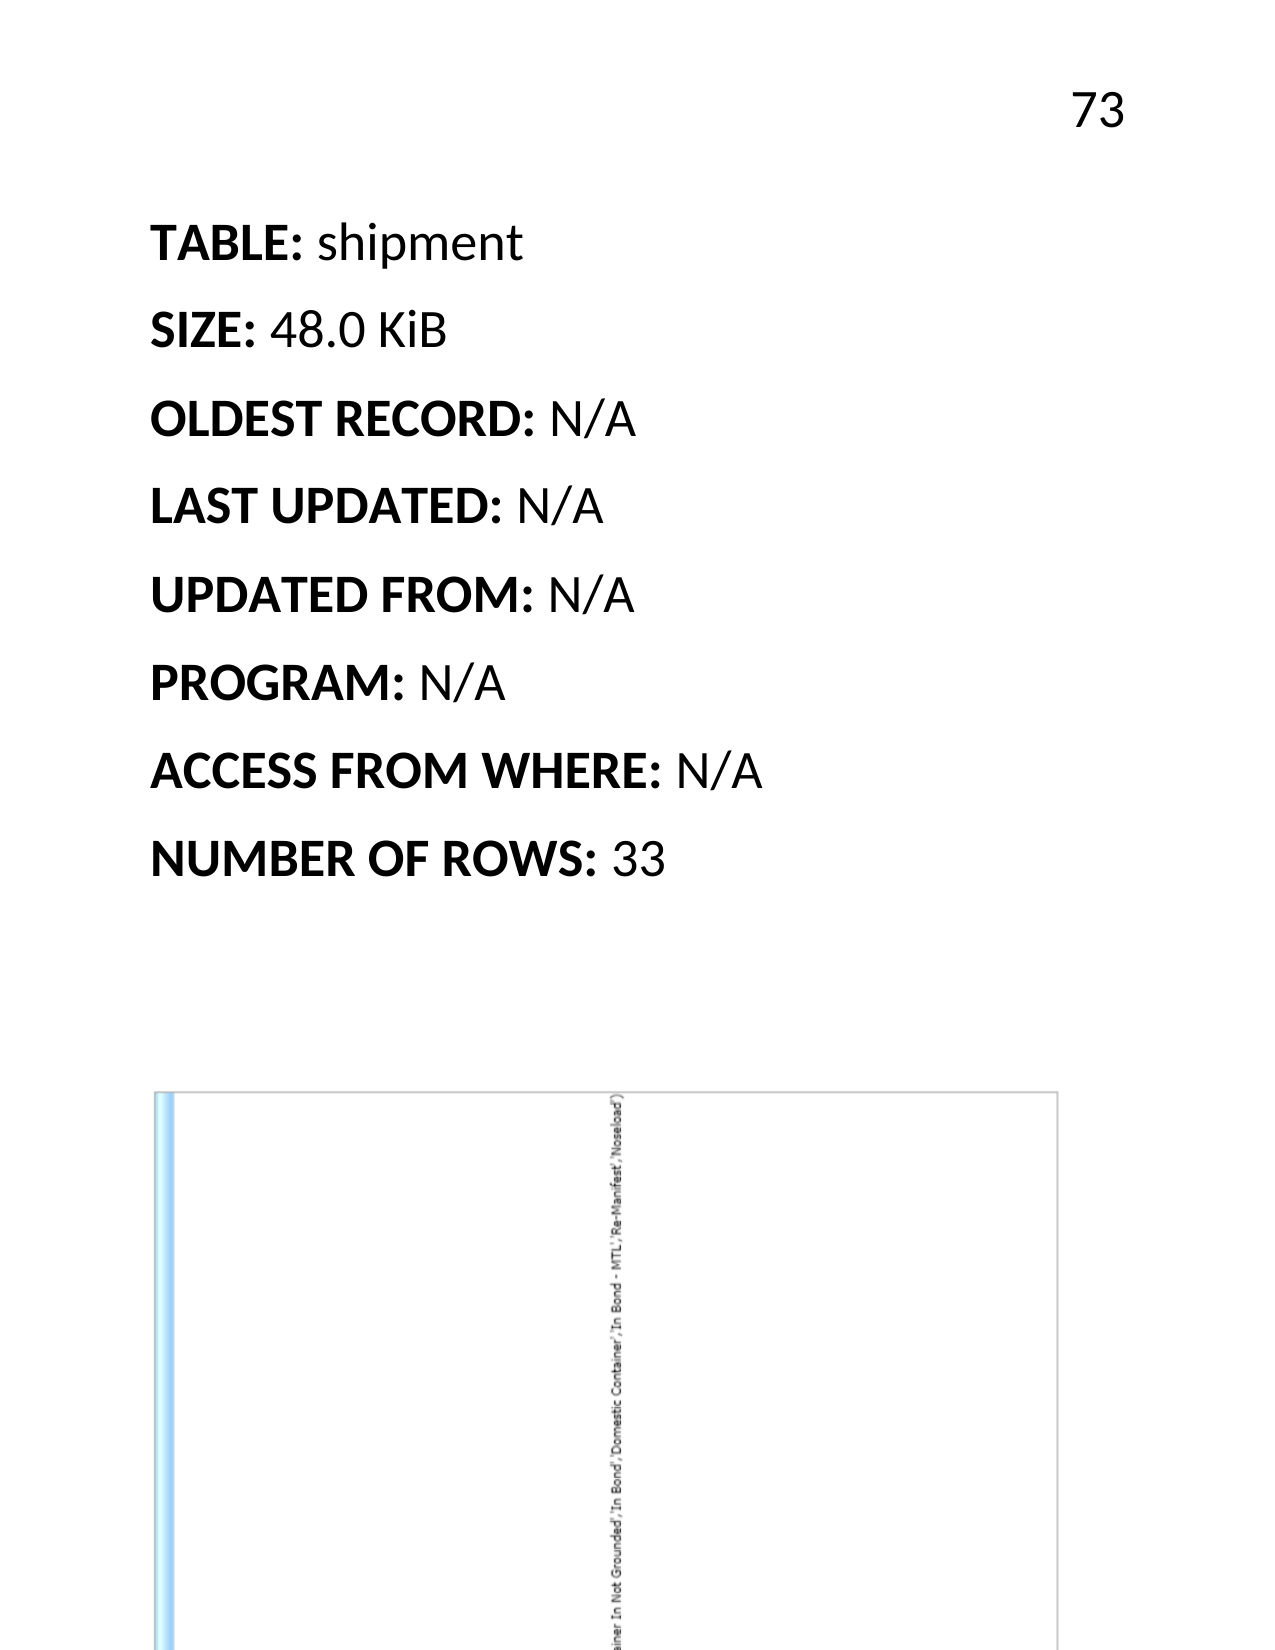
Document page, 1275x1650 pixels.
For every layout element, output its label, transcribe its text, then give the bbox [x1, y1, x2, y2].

text ACCESS FROM WHERE: N/A [150, 735, 1125, 802]
text UPDATED FROM: N/A [150, 559, 1125, 626]
text PROGRAM: N/A [150, 647, 1125, 713]
text LAST UPDATED: N/A [150, 471, 1125, 537]
text TABLE: shipment [150, 207, 1125, 273]
text OLDEST RECORD: N/A [150, 383, 1125, 449]
picture [153, 1089, 1063, 1650]
text SIZE: 48.0 KiB [150, 295, 1125, 361]
text NUMBER OF ROWS: 33 [150, 823, 1125, 889]
